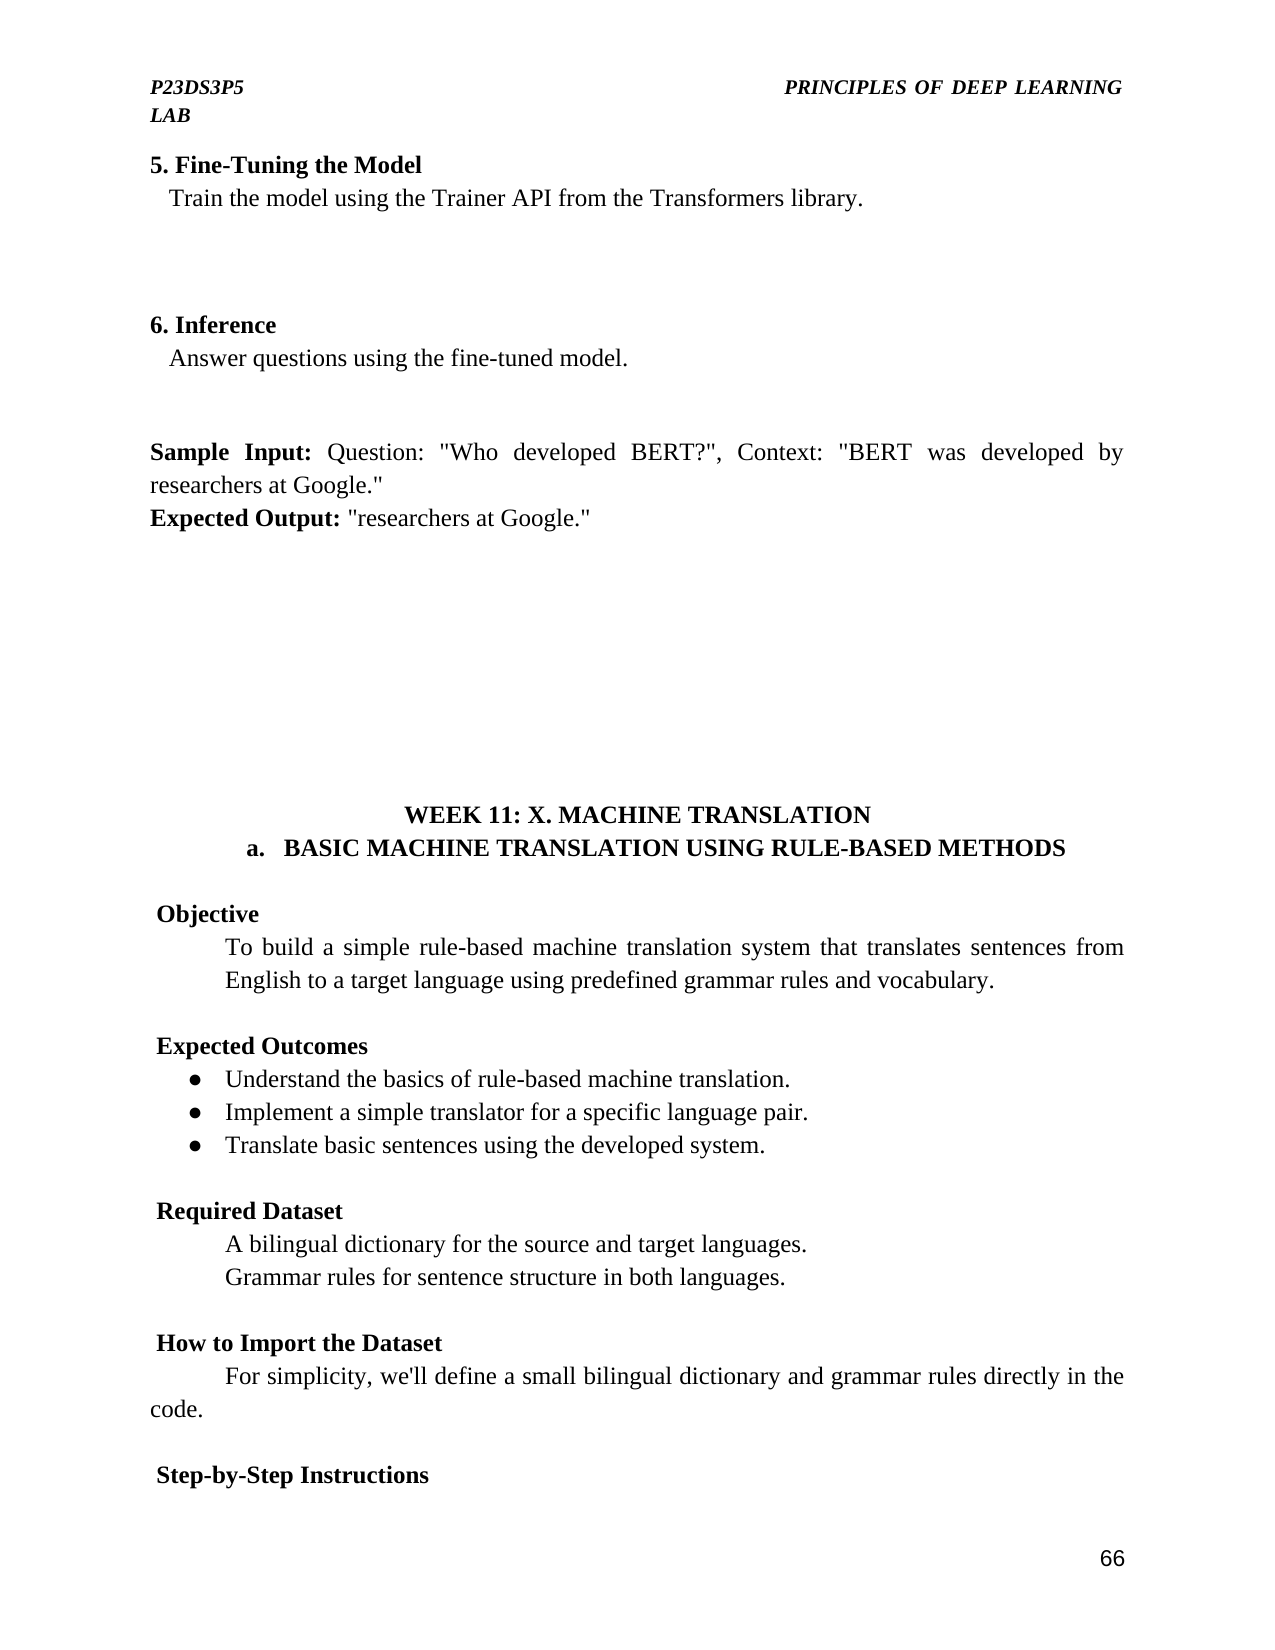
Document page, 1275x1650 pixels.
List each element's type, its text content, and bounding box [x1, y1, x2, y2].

text Grammar rules for sentence structure in both languages. [225, 1262, 1125, 1291]
text Objective [150, 899, 1125, 928]
text For simplicity, we'll define a small bilingual dictionary and grammar rules directly in the code. [150, 1361, 1125, 1423]
text Sample Input: Question: "Who developed BERT?", Context: "BERT was developed by researchers at Google." [150, 437, 1125, 498]
text Step-by-Step Instructions [150, 1460, 1125, 1489]
text Train the model using the Trainer API from the Transformers library. [150, 183, 1125, 212]
text A bilingual dictionary for the source and target languages. [225, 1229, 1125, 1258]
text 6. Inference [150, 310, 1125, 339]
text WEEK 11: X. MACHINE TRANSLATION [150, 800, 1125, 829]
text Expected Output: "researchers at Google." [150, 503, 1125, 532]
list Implement a simple translator for a specific language pair. [187, 1097, 1125, 1126]
list Translate basic sentences using the developed system. [187, 1130, 1125, 1159]
text Required Dataset [150, 1196, 1125, 1225]
text 5. Fine-Tuning the Model [150, 150, 1125, 179]
text Answer questions using the fine-tuned model. [150, 343, 1125, 372]
text Expected Outcomes [150, 1031, 1125, 1060]
list BASIC MACHINE TRANSLATION USING RULE-BASED METHODS [187, 833, 1125, 862]
text To build a simple rule-based machine translation system that translates sentences from English to a target language using predefined grammar rules and vocabulary. [225, 932, 1125, 994]
list Understand the basics of rule-based machine translation. [187, 1064, 1125, 1093]
text How to Import the Dataset [150, 1328, 1125, 1357]
